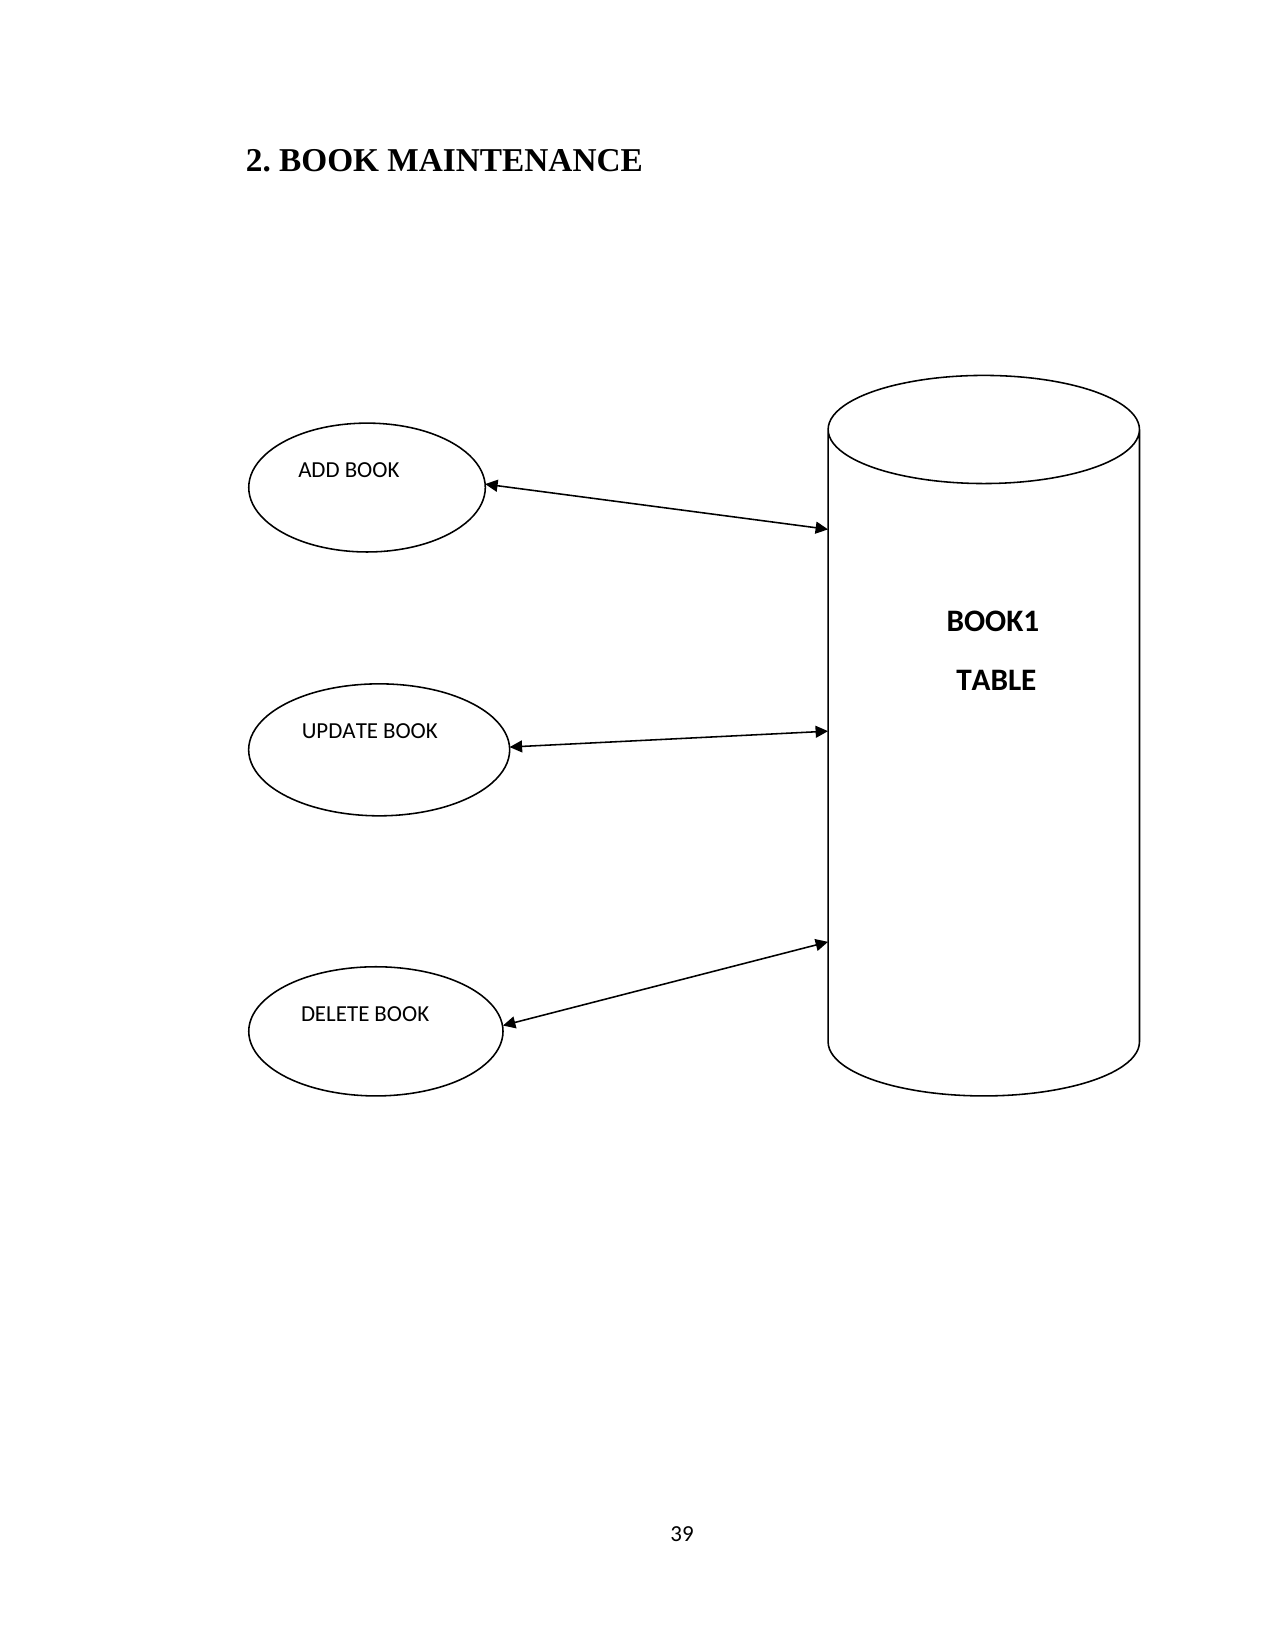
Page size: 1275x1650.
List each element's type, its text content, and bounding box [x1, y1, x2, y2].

text 2. BOOK MAINTENANCE [246, 141, 1127, 179]
